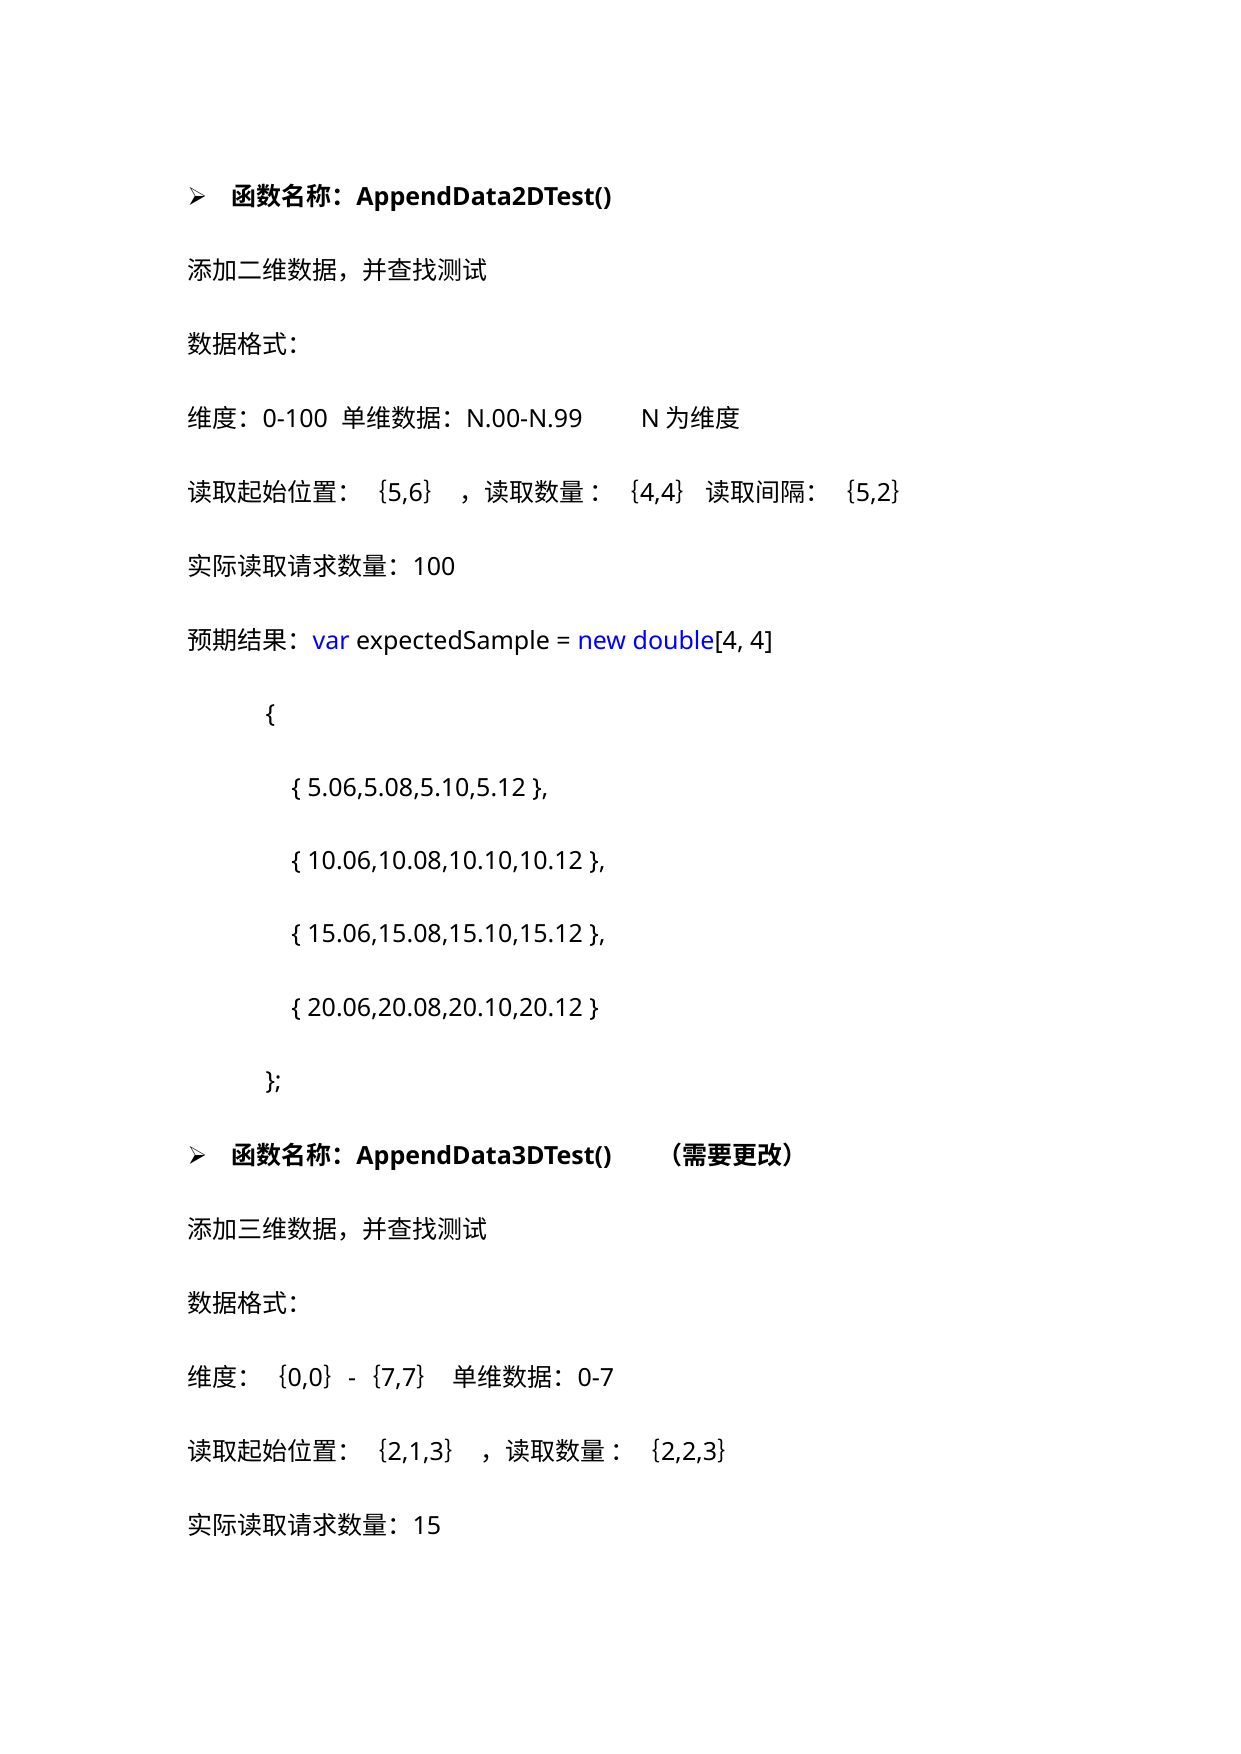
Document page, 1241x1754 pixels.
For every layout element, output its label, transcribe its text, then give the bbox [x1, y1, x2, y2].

text }; [187, 1048, 1053, 1113]
text 预期结果：var expectedSample = new double[4, 4] [187, 606, 1053, 671]
text 函数名称：AppendData2DTest() [187, 162, 1053, 227]
text 数据格式： [187, 1269, 1053, 1334]
text 实际读取请求数量：100 [187, 532, 1053, 597]
text { 10.06,10.08,10.10,10.12 }, [187, 827, 1053, 892]
text 数据格式： [187, 310, 1053, 375]
text 维度：0-100 单维数据：N.00-N.99 N为维度 [187, 384, 1053, 449]
text { 5.06,5.08,5.10,5.12 }, [187, 754, 1053, 819]
text 添加三维数据，并查找测试 [187, 1195, 1053, 1260]
text 维度：｛0,0｝-｛7,7｝ 单维数据：0-7 [187, 1343, 1053, 1408]
text { 15.06,15.08,15.10,15.12 }, [187, 901, 1053, 966]
text 函数名称：AppendData3DTest() （需要更改） [187, 1121, 1053, 1186]
text { 20.06,20.08,20.10,20.12 } [187, 974, 1053, 1039]
text 读取起始位置：｛2,1,3｝ ，读取数量 ：｛2,2,3｝ [187, 1417, 1053, 1482]
text 读取起始位置：｛5,6｝ ，读取数量 ：｛4,4｝ 读取间隔：｛5,2｝ [187, 458, 1053, 523]
text { [187, 680, 1053, 745]
text 添加二维数据，并查找测试 [187, 236, 1053, 301]
text 实际读取请求数量：15 [187, 1491, 1053, 1556]
